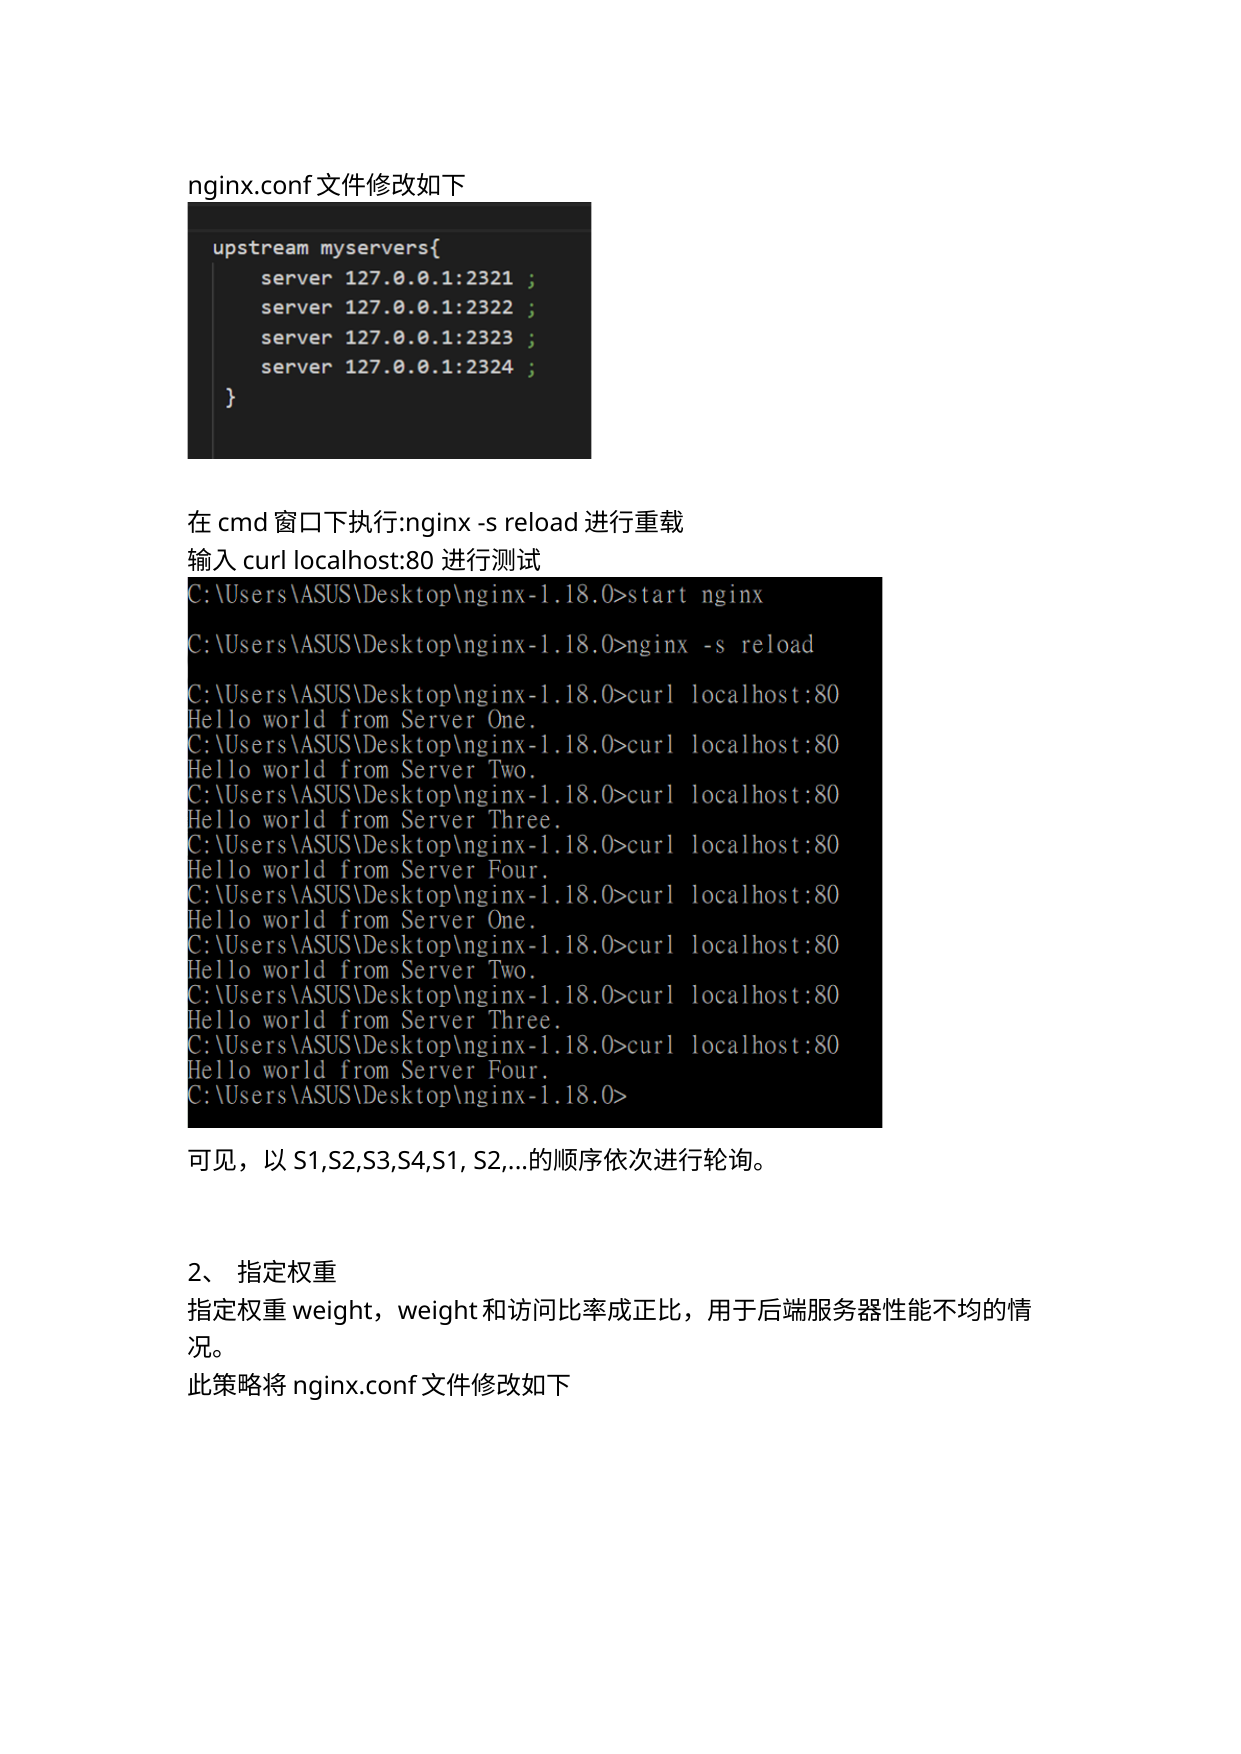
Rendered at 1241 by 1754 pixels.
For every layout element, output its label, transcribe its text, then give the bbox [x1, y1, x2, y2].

text 输入curl localhost:80 进行测试 [187, 539, 1053, 577]
picture [187, 577, 883, 1128]
text 在cmd窗口下执行:nginx -s reload进行重载 [187, 502, 1053, 539]
text 此策略将nginx.conf文件修改如下 [187, 1364, 1053, 1402]
text nginx.conf文件修改如下 [187, 164, 1053, 202]
text 指定权重weight，weight和访问比率成正比，用于后端服务器性能不均的情况。 [187, 1289, 1053, 1364]
picture [187, 202, 592, 459]
list 指定权重 [187, 1252, 1053, 1289]
text 可见，以 S1,S2,S3,S4,S1, S2,...的顺序依次进行轮询。 [187, 1139, 1053, 1177]
